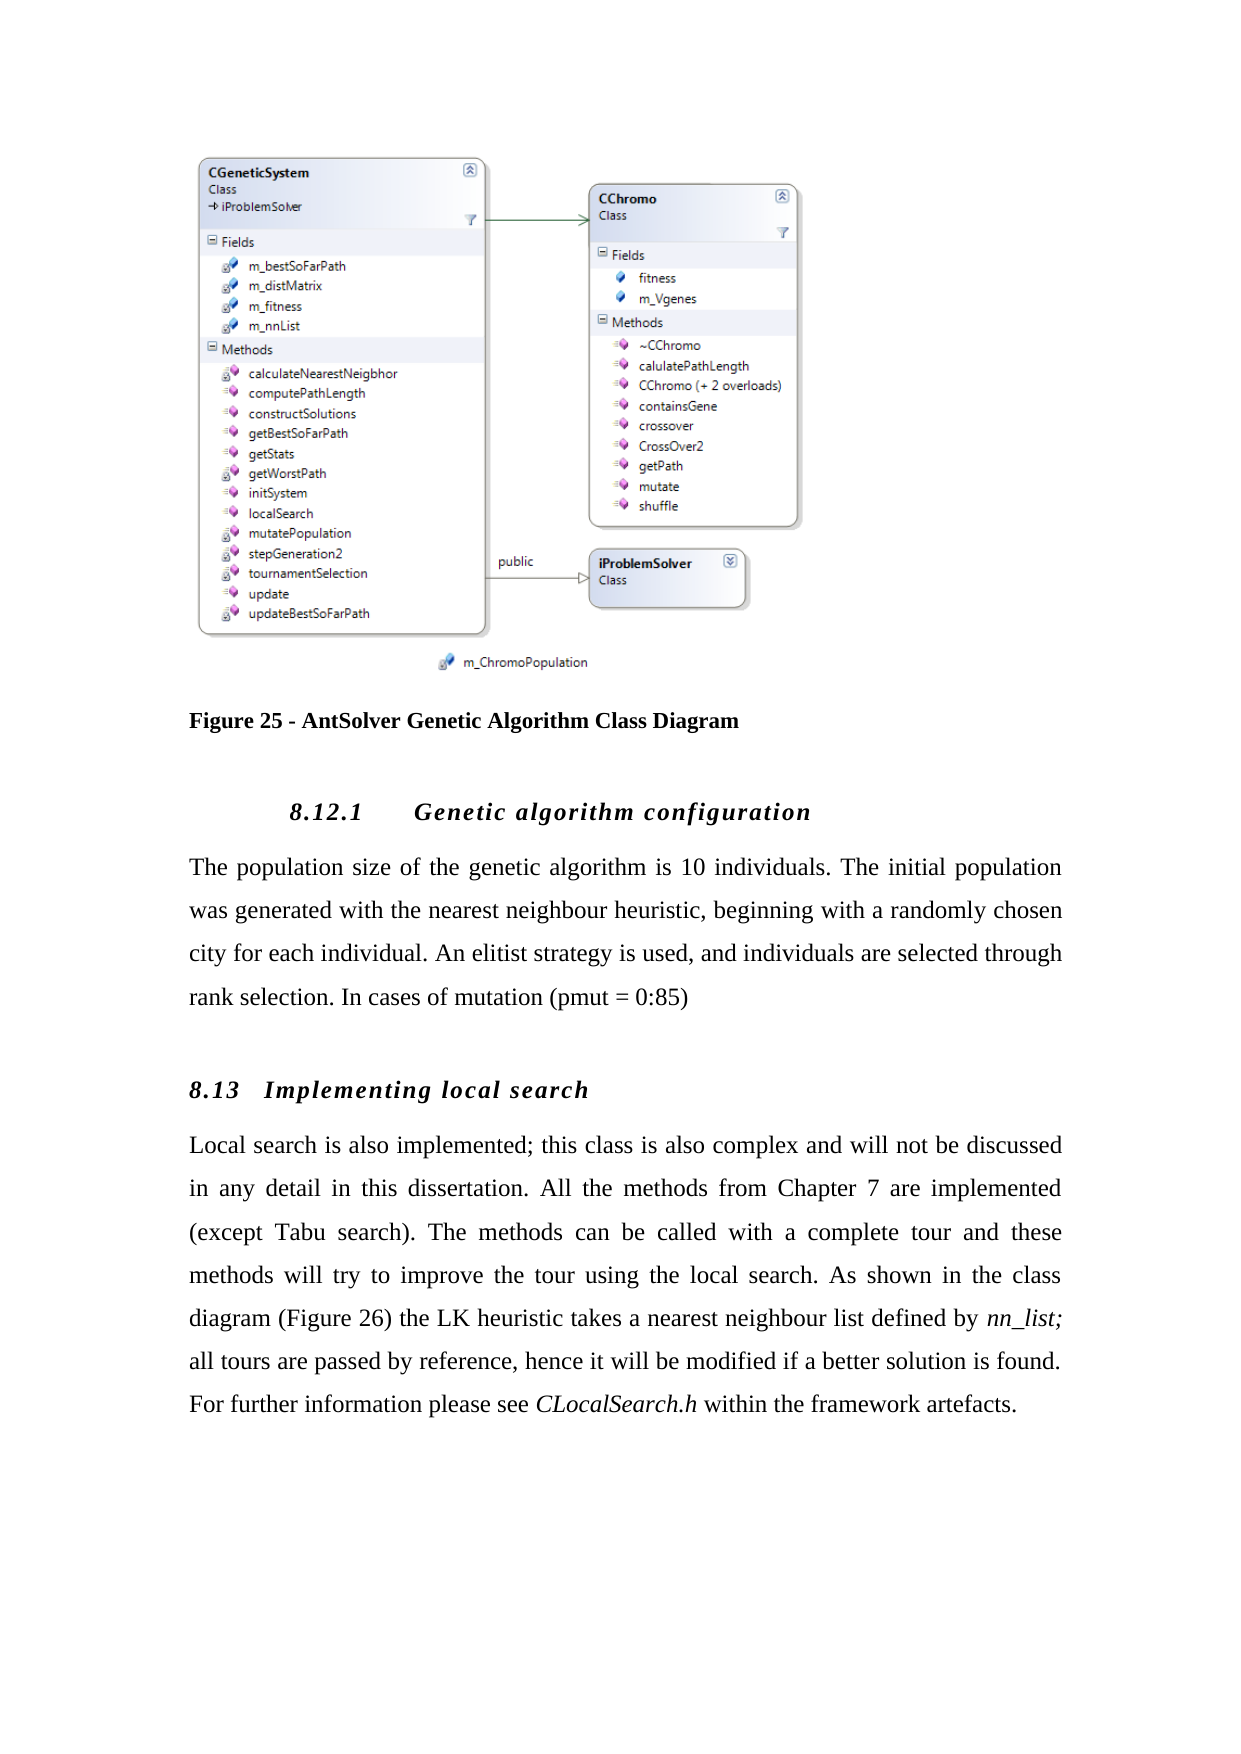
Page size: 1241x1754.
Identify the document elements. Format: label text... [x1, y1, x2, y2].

text The population size of the genetic algorithm is 10 individuals. The initial population was generated with the nearest neighbour heuristic, beginning with a randomly chosen city for each individual. An elitist strategy is used, and individuals are selected through rank selection. In cases of mutation (pmut = 0:85) [189, 852, 1063, 1010]
subtitle 8.13 Implementing local search [189, 1075, 1063, 1103]
text Local search is also implemented; this class is also complex and will not be discussed in any detail in this dissertation. All the methods from Chapter 7 are implemented (except Tabu search). The methods can be called with a complete tour and these methods will try to improve the tour using the local search. As shown in the class diagram (Figure 26) the LK heuristic takes a nearest neighbour list defined by nn_list; all tours are passed by reference, hence it will be modified if a better solution is found. For further information please see CLocalSearch.h within the framework artefacts. [189, 1130, 1063, 1418]
picture [188, 147, 807, 681]
subtitle 8.12.1 Genetic algorithm configuration [189, 797, 1063, 825]
table_header Figure 25 - AntSolver Genetic Algorithm Class Diagram [178, 148, 1074, 759]
